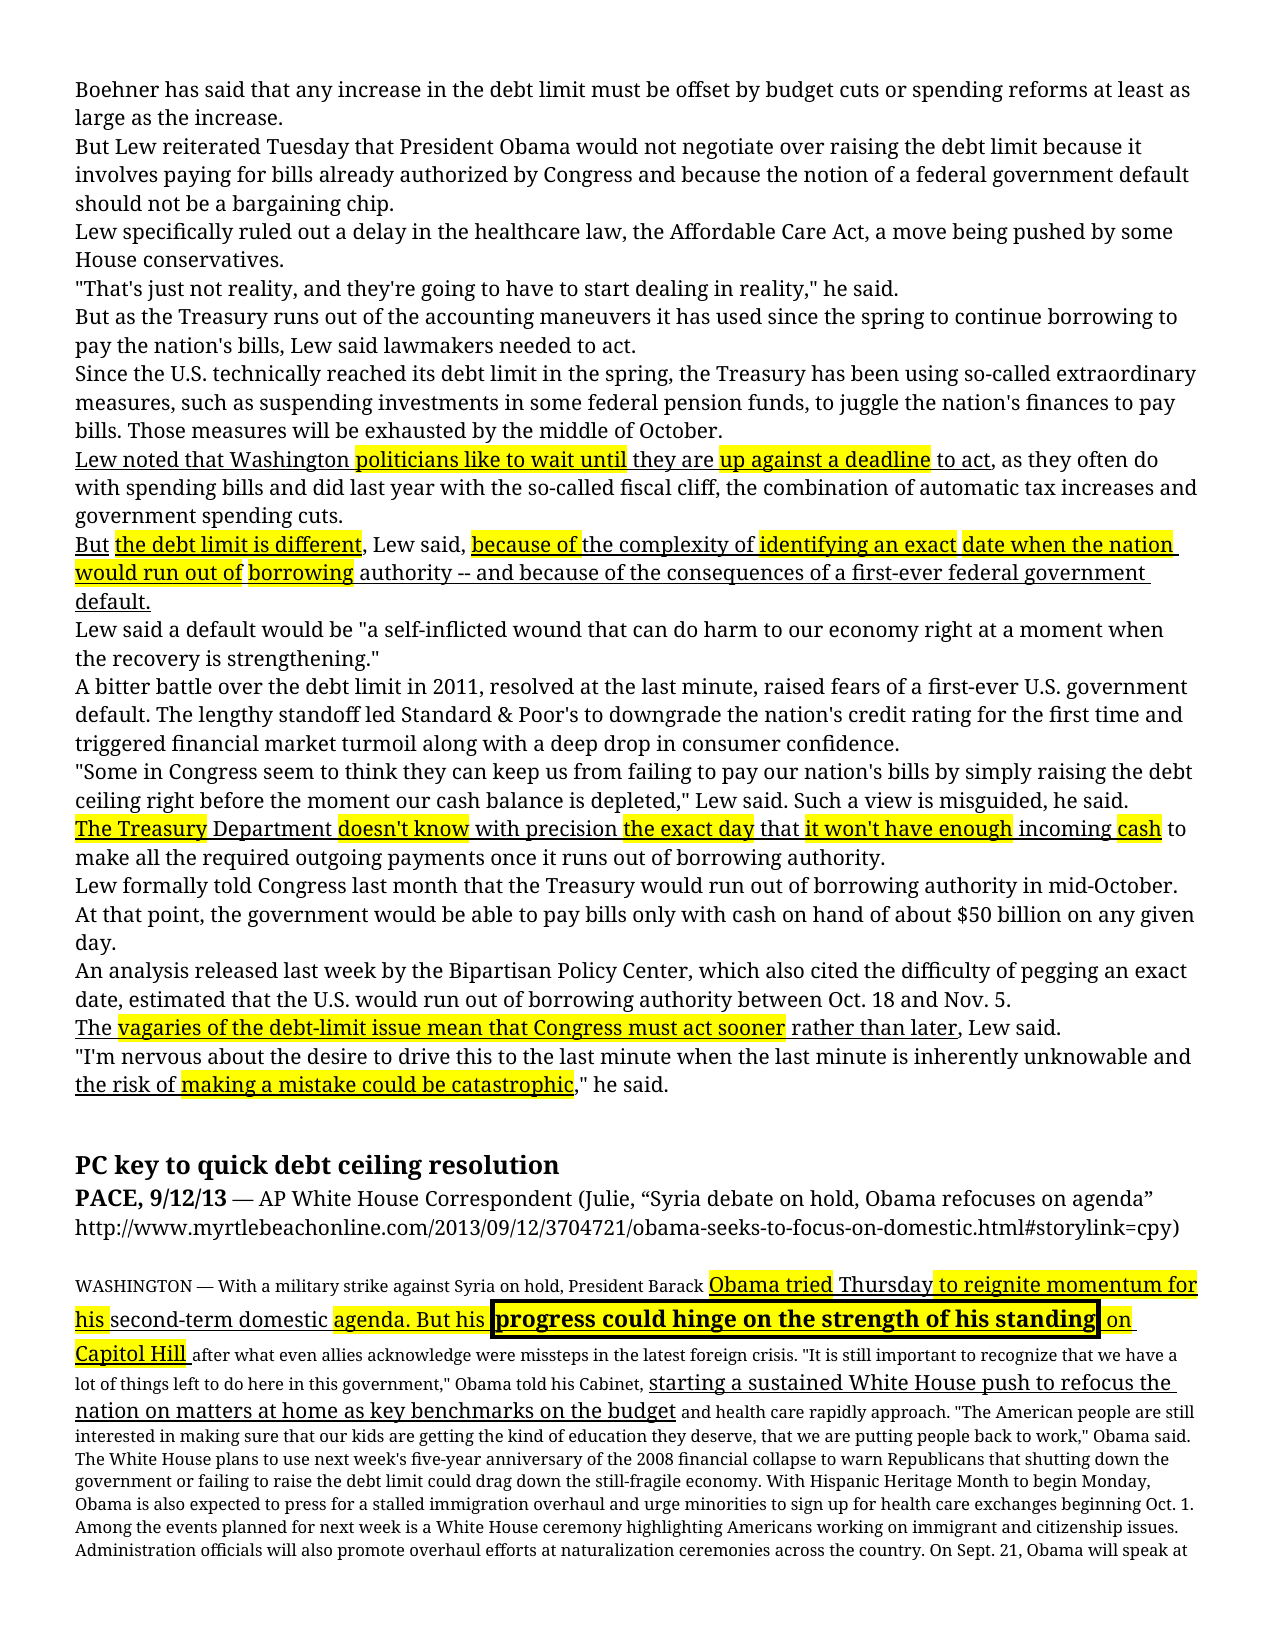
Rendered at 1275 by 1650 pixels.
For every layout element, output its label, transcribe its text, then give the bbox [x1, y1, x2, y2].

text PACE, 9/12/13 — AP White House Correspondent (Julie, “Syria debate on hold, Obama refocuses on agenda” http://www.myrtlebeachonline.com/2013/09/12/3704721/obama-seeks-to-focus-on-domestic.html#storylink=cpy) [75, 1182, 1200, 1242]
text "Some in Congress seem to think they can keep us from failing to pay our nation's bills by simply raising the debt ceiling right before the moment our cash balance is depleted," Lew said. Such a view is misguided, he said. [75, 757, 1200, 814]
text Lew formally told Congress last month that the Treasury would run out of borrowing authority in mid-October. At that point, the government would be able to pay bills only with cash on hand of about $50 billion on any given day. [75, 871, 1200, 957]
text "That's just not reality, and they're going to have to start dealing in reality," he said. [75, 274, 1200, 302]
text An analysis released last week by the Bipartisan Policy Center, which also cited the difficulty of pegging an exact date, estimated that the U.S. would run out of borrowing authority between Oct. 18 and Nov. 5. [75, 957, 1200, 1013]
text But Lew reiterated Tuesday that President Obama would not negotiate over raising the debt limit because it involves paying for bills already authorized by Congress and because the notion of a federal government default should not be a bargaining chip. [75, 132, 1200, 217]
text A bitter battle over the debt limit in 2011, resolved at the last minute, raised fears of a first-ever U.S. government default. The lengthy standoff led Standard & Poor's to downgrade the nation's credit rating for the first time and triggered financial market turmoil along with a deep drop in consumer confidence. [75, 672, 1200, 757]
subtitle PC key to quick debt ceiling resolution [75, 1148, 1200, 1182]
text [75, 1270, 1200, 1561]
text The vagaries of the debt-limit issue mean that Congress must act sooner rather than later, Lew said. [75, 1013, 1200, 1042]
text But as the Treasury runs out of the accounting maneuvers it has used since the spring to continue borrowing to pay the nation's bills, Lew said lawmakers needed to act. [75, 302, 1200, 359]
text Lew specifically ruled out a delay in the healthcare law, the Affordable Care Act, a move being pushed by some House conservatives. [75, 217, 1200, 274]
text "I'm nervous about the desire to drive this to the last minute when the last minute is inherently unknowable and the risk of making a mistake could be catastrophic," he said. [75, 1042, 1200, 1099]
text Since the U.S. technically reached its debt limit in the spring, the Treasury has been using so-called extraordinary measures, such as suspending investments in some federal pension funds, to juggle the nation's finances to pay bills. Those measures will be exhausted by the middle of October. [75, 359, 1200, 445]
text But the debt limit is different, Lew said, because of the complexity of identifying an exact date when the nation would run out of borrowing authority -- and because of the consequences of a first-ever federal government default. [75, 530, 1200, 615]
text Lew noted that Washington politicians like to wait until they are up against a deadline to act, as they often do with spending bills and did last year with the so-called fiscal cliff, the combination of automatic tax increases and government spending cuts. [75, 445, 1200, 530]
text Boehner has said that any increase in the debt limit must be offset by budget cuts or spending reforms at least as large as the increase. [75, 75, 1200, 132]
text Lew said a default would be "a self-inflicted wound that can do harm to our economy right at a moment when the recovery is strengthening." [75, 615, 1200, 672]
text The Treasury Department doesn't know with precision the exact day that it won't have enough incoming cash to make all the required outgoing payments once it runs out of borrowing authority. [75, 814, 1200, 871]
